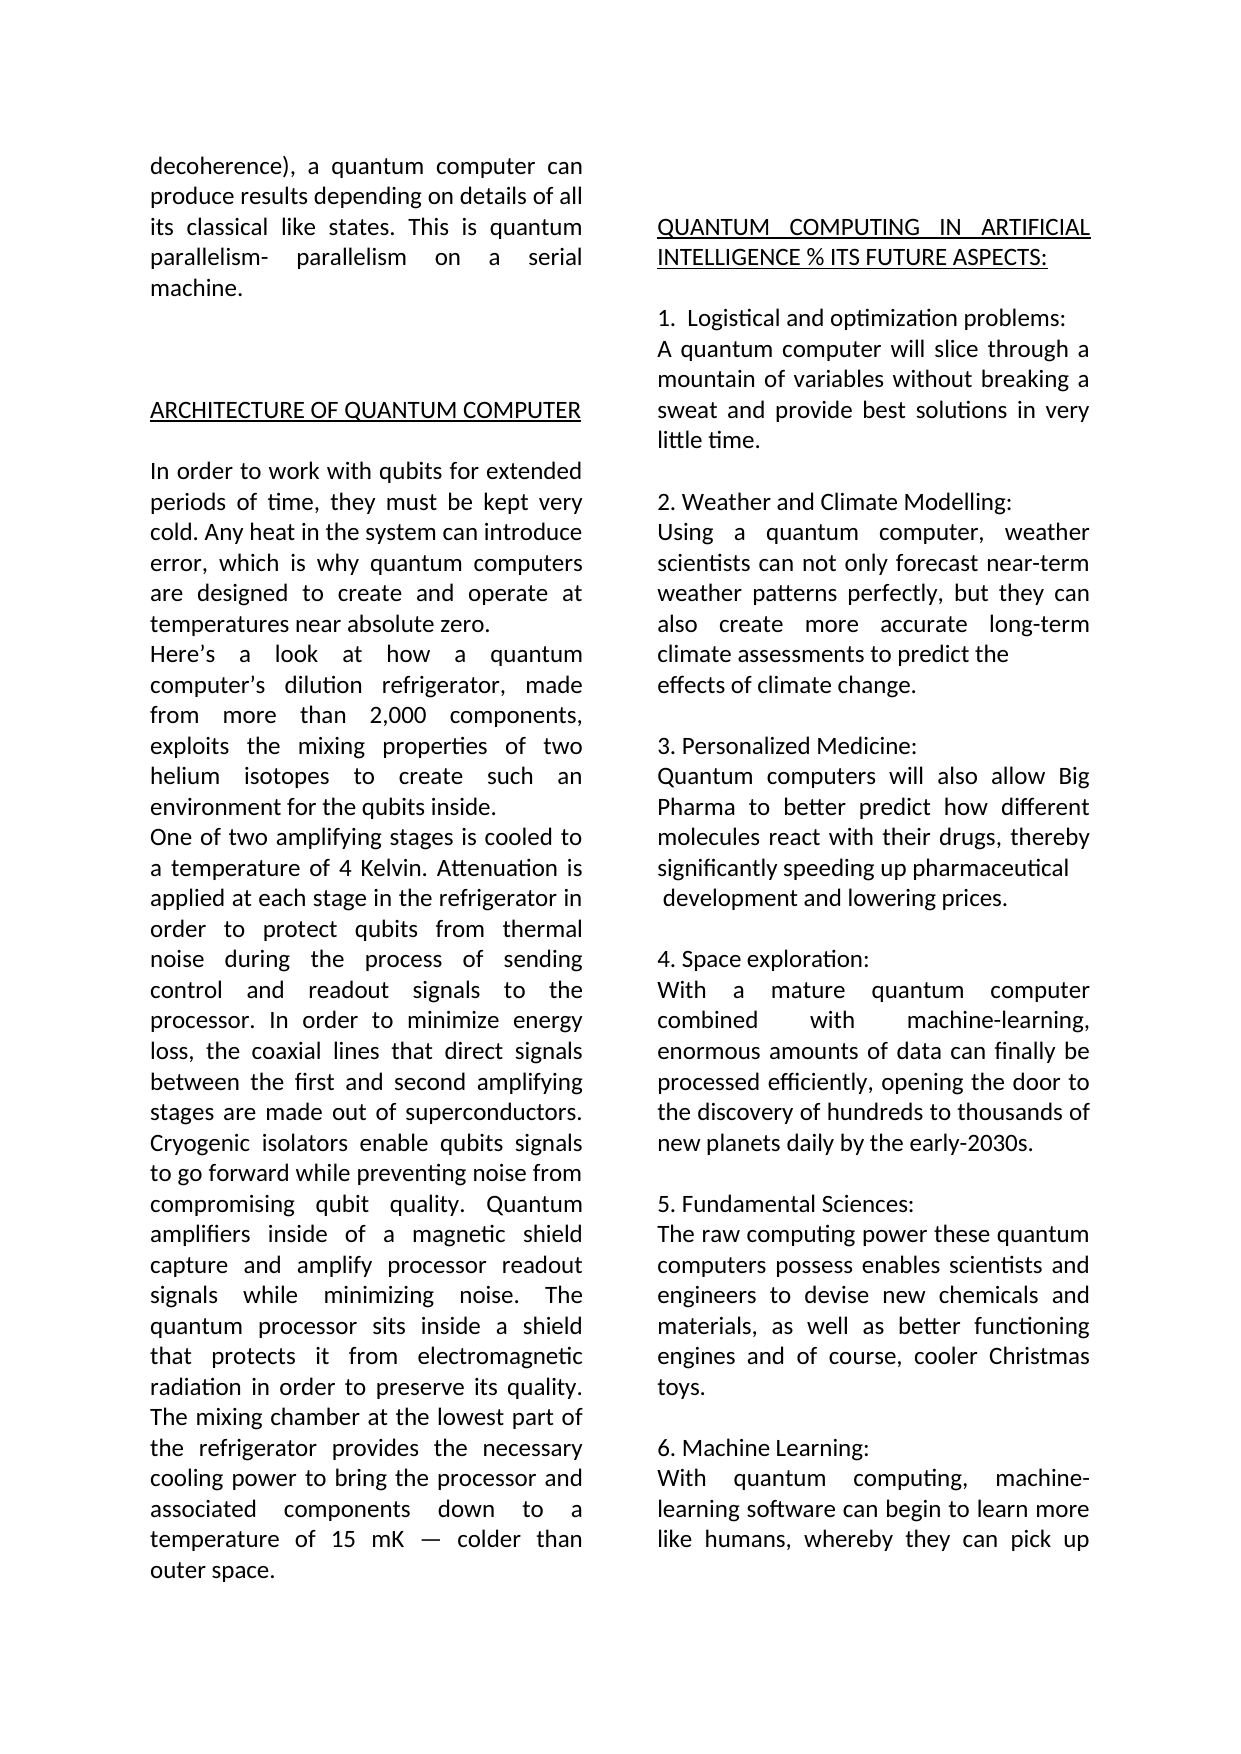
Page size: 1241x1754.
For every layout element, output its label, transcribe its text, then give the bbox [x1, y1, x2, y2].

text The raw computing power these quantum computers possess enables scientists and engineers to devise new chemicals and materials, as well as better functioning engines and of course, cooler Christmas toys. [657, 1218, 1090, 1401]
text Quantum computers will also allow Big Pharma to better predict how different molecules react with their drugs, thereby significantly speeding up pharmaceutical [657, 760, 1090, 882]
text 4. Space exploration: [657, 943, 1090, 974]
text 6. Machine Learning: [657, 1432, 1090, 1462]
text One of two amplifying stages is cooled to a temperature of 4 Kelvin. Attenuation is applied at each stage in the refrigerator in order to protect qubits from thermal noise during the process of sending control and readout signals to the processor. In order to minimize energy loss, the coaxial lines that direct signals between the first and second amplifying stages are made out of superconductors. Cryogenic isolators enable qubits signals to go forward while preventing noise from compromising qubit quality. Quantum amplifiers inside of a magnetic shield capture and amplify processor readout signals while minimizing noise. The quantum processor sits inside a shield that protects it from electromagnetic radiation in order to preserve its quality. The mixing chamber at the lowest part of the refrigerator provides the necessary cooling power to bring the processor and associated components down to a temperature of 15 mK — colder than outer space. [150, 821, 583, 1584]
text Here’s a look at how a quantum computer’s dilution refrigerator, made from more than 2,000 components, exploits the mixing properties of two helium isotopes to create such an environment for the qubits inside. [150, 638, 583, 821]
text A quantum computer will slice through a mountain of variables without breaking a sweat and provide best solutions in very little time. [657, 333, 1090, 455]
text development and lowering prices. [657, 882, 1090, 913]
text 3. Personalized Medicine: [657, 730, 1090, 760]
text QUANTUM COMPUTING IN ARTIFICIAL INTELLIGENCE % ITS FUTURE ASPECTS: [657, 211, 1090, 237]
text In order to work with qubits for extended periods of time, they must be kept very cold. Any heat in the system can introduce error, which is why quantum computers are designed to create and operate at temperatures near absolute zero. [150, 455, 583, 638]
text effects of climate change. [657, 669, 1090, 699]
text Using a quantum computer, weather scientists can not only forecast near-term weather patterns perfectly, but they can also create more accurate long-term climate assessments to predict the [657, 516, 1090, 669]
text QUANTUM COMPUTING IN ARTIFICIAL INTELLIGENCE % ITS FUTURE ASPECTS: [657, 239, 1090, 272]
text 1. Logistical and optimization problems: [657, 303, 1090, 333]
text 5. Fundamental Sciences: [657, 1188, 1090, 1218]
text ARCHITECTURE OF QUANTUM COMPUTER [150, 394, 583, 425]
text With a mature quantum computer combined with machine-learning, enormous amounts of data can finally be processed efficiently, opening the door to the discovery of hundreds to thousands of new planets daily by the early-2030s. [657, 974, 1090, 1157]
text 2. Weather and Climate Modelling: [657, 486, 1090, 516]
